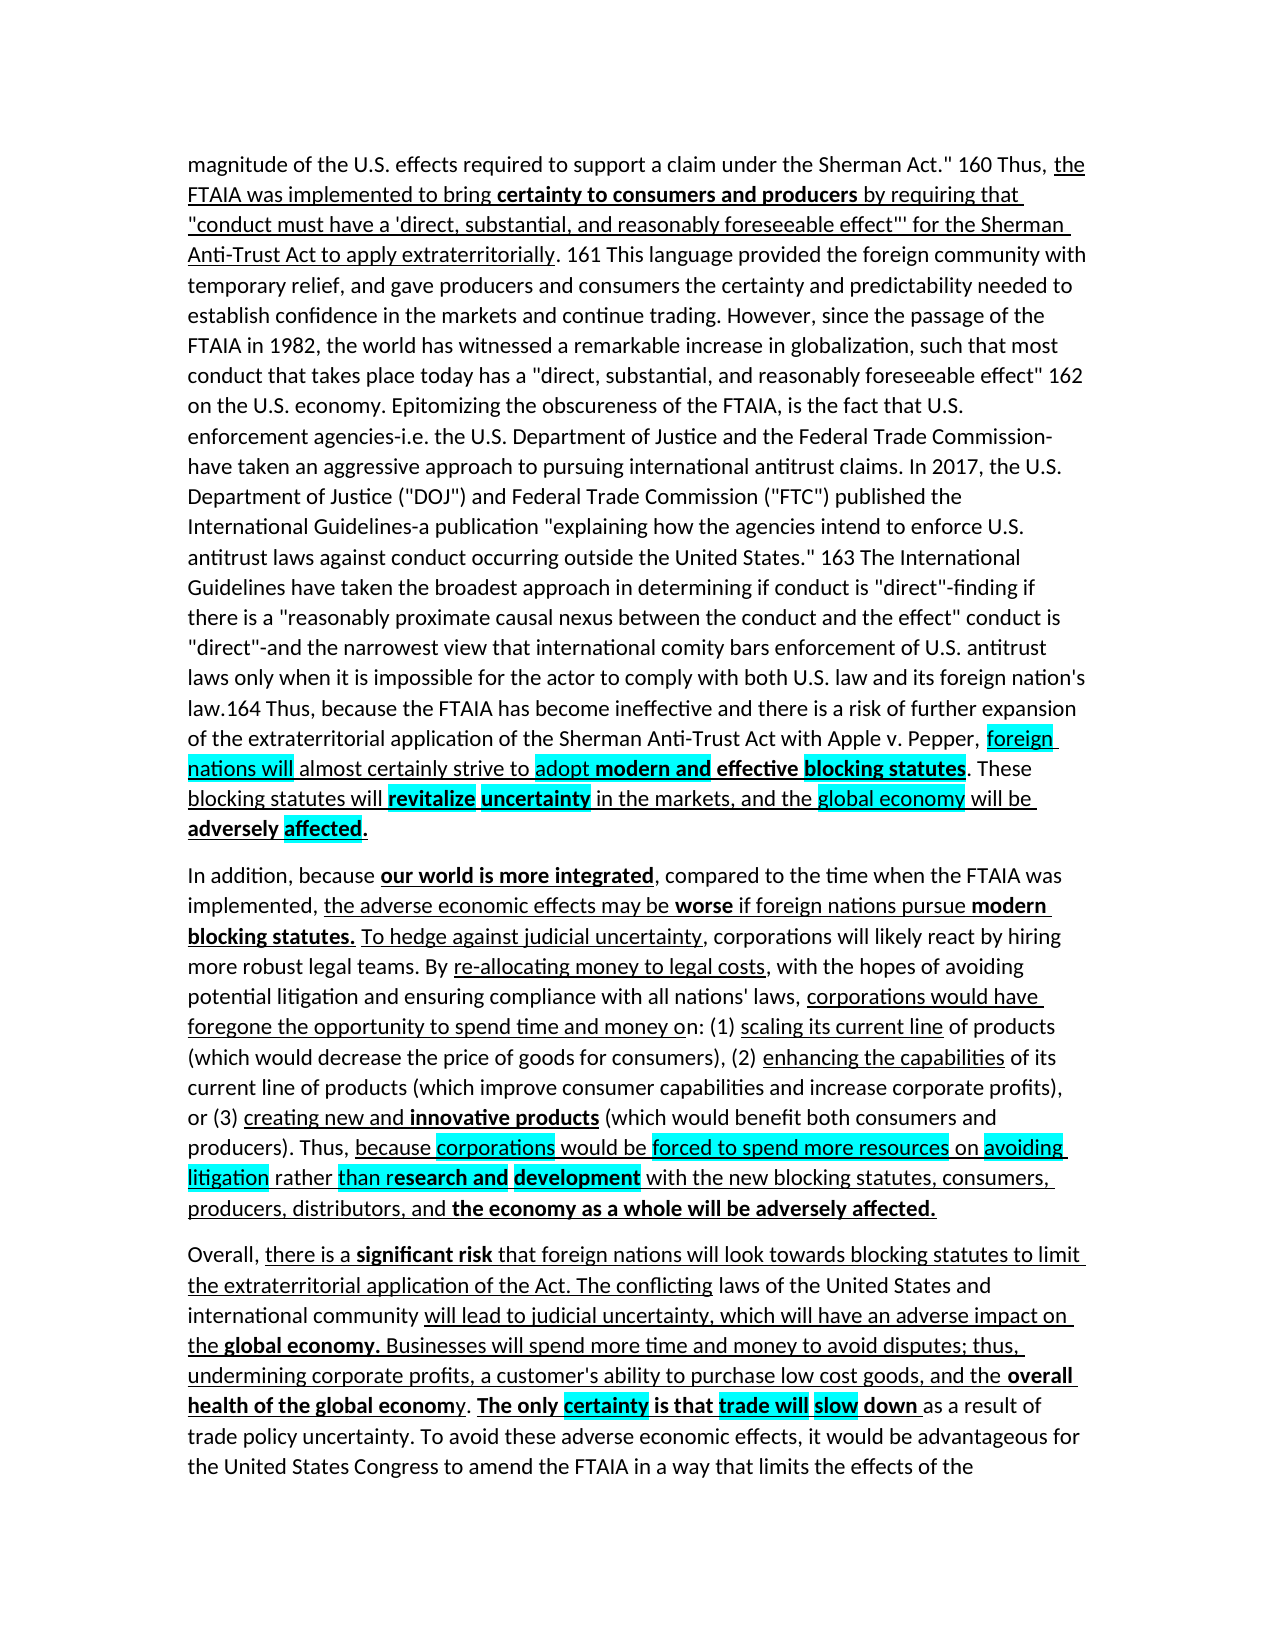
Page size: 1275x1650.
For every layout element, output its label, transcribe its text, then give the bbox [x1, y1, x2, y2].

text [187, 150, 1087, 843]
text In addition, because our world is more integrated, compared to the time when the FTAIA was implemented, the adverse economic effects may be worse if foreign nations pursue modern blocking statutes. To hedge against judicial uncertainty, corporations will likely react by hiring more robust legal teams. By re-allocating money to legal costs, with the hopes of avoiding potential litigation and ensuring compliance with all nations' laws, corporations would have foregone the opportunity to spend time and money on: (1) scaling its current line of products (which would decrease the price of goods for consumers), (2) enhancing the capabilities of its current line of products (which improve consumer capabilities and increase corporate profits), or (3) creating new and innovative products (which would benefit both consumers and producers). Thus, because corporations would be forced to spend more resources on avoiding litigation rather than research and development with the new blocking statutes, consumers, producers, distributors, and the economy as a whole will be adversely affected. [187, 861, 1087, 1222]
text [187, 1241, 1087, 1480]
